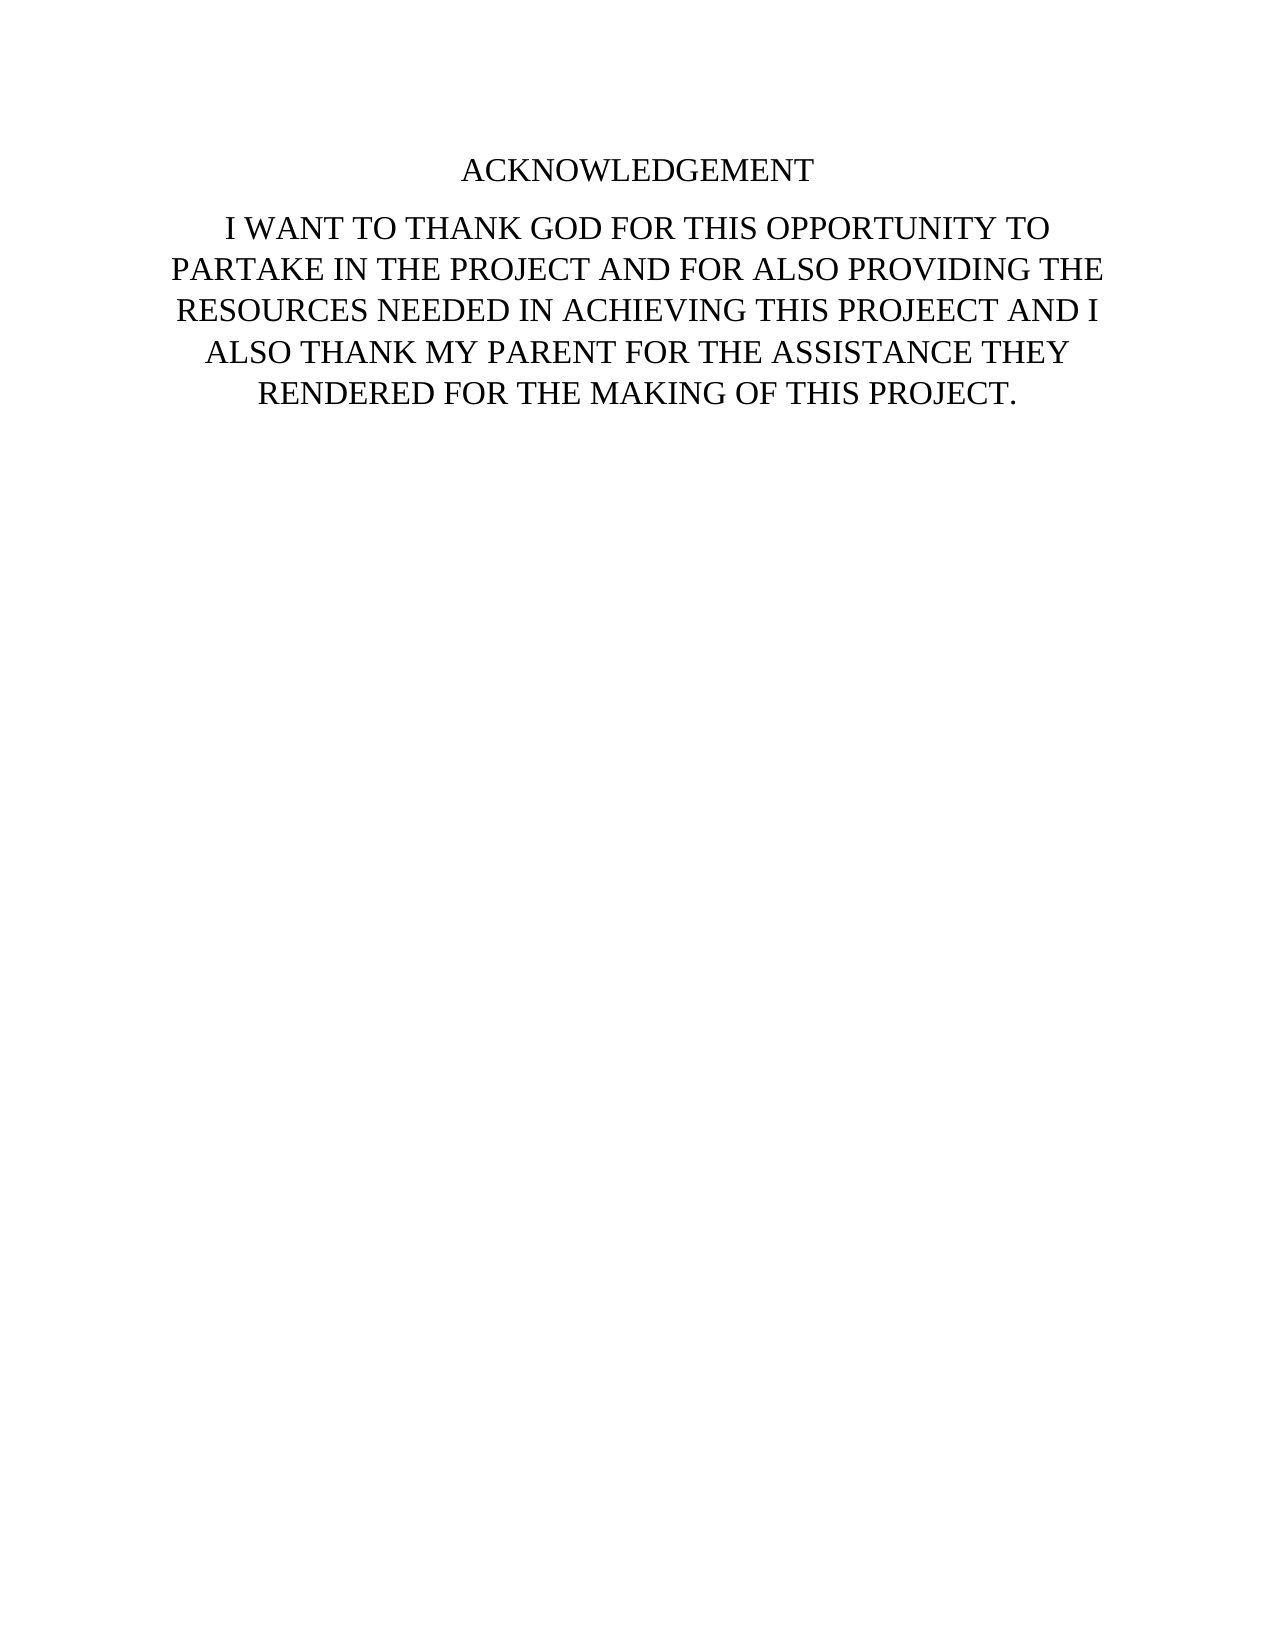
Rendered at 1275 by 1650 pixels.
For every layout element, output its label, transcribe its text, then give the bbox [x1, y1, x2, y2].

text I WANT TO THANK GOD FOR THIS OPPORTUNITY TO PARTAKE IN THE PROJECT AND FOR ALSO PROVIDING THE RESOURCES NEEDED IN ACHIEVING THIS PROJEECT AND I ALSO THANK MY PARENT FOR THE ASSISTANCE THEY RENDERED FOR THE MAKING OF THIS PROJECT. [150, 208, 1125, 412]
text ACKNOWLEDGEMENT [150, 150, 1125, 188]
